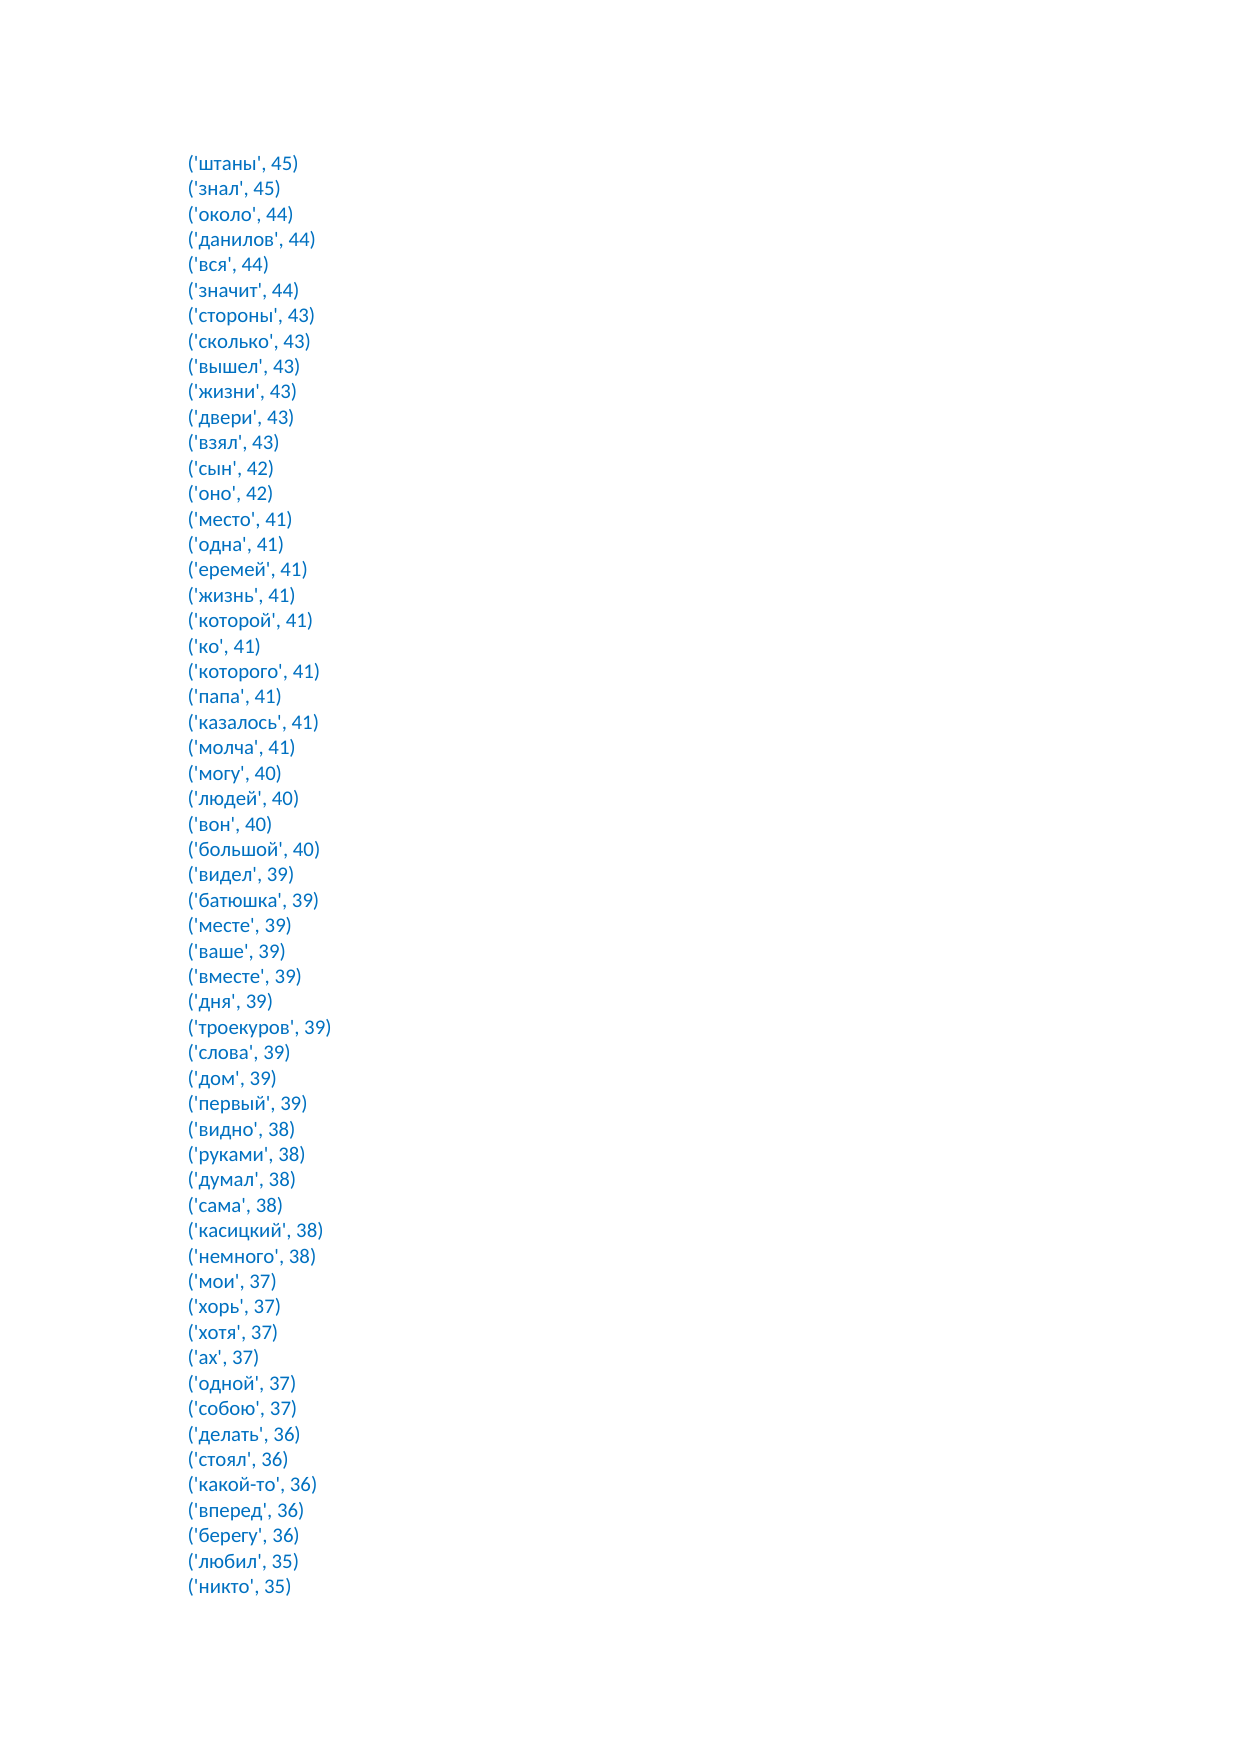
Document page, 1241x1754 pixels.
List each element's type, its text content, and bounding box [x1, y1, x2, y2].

text ('какой-то', 36) [187, 1472, 1053, 1497]
text ('немного', 38) [187, 1243, 1053, 1268]
text ('сын', 42) [187, 455, 1053, 480]
text ('дня', 39) [187, 989, 1053, 1014]
text ('думал', 38) [187, 1167, 1053, 1192]
text ('жизнь', 41) [187, 582, 1053, 607]
text ('место', 41) [187, 506, 1053, 531]
text ('оно', 42) [187, 480, 1053, 506]
text ('сама', 38) [187, 1192, 1053, 1217]
text ('папа', 41) [187, 684, 1053, 709]
text ('собою', 37) [187, 1395, 1053, 1421]
text ('батюшка', 39) [187, 887, 1053, 912]
text ('около', 44) [187, 201, 1053, 226]
text ('любил', 35) [187, 1548, 1053, 1573]
text ('взял', 43) [187, 429, 1053, 455]
text ('касицкий', 38) [187, 1217, 1053, 1243]
text ('вместе', 39) [187, 963, 1053, 989]
text ('берегу', 36) [187, 1522, 1053, 1548]
text ('значит', 44) [187, 277, 1053, 302]
text ('ах', 37) [187, 1344, 1053, 1370]
text ('первый', 39) [187, 1090, 1053, 1116]
text ('штаны', 45) [187, 150, 1053, 175]
text ('одна', 41) [187, 531, 1053, 557]
text ('казалось', 41) [187, 709, 1053, 734]
text ('вся', 44) [187, 252, 1053, 277]
text ('ко', 41) [187, 633, 1053, 658]
text ('еремей', 41) [187, 557, 1053, 582]
text ('которой', 41) [187, 607, 1053, 633]
text ('стоял', 36) [187, 1446, 1053, 1472]
text ('мои', 37) [187, 1268, 1053, 1294]
text ('жизни', 43) [187, 379, 1053, 404]
text ('руками', 38) [187, 1141, 1053, 1167]
text ('данилов', 44) [187, 226, 1053, 252]
text ('большой', 40) [187, 836, 1053, 862]
text ('двери', 43) [187, 404, 1053, 429]
text ('слова', 39) [187, 1039, 1053, 1065]
text ('видно', 38) [187, 1116, 1053, 1141]
text ('стороны', 43) [187, 302, 1053, 328]
text ('видел', 39) [187, 862, 1053, 887]
text ('людей', 40) [187, 785, 1053, 811]
text ('делать', 36) [187, 1421, 1053, 1446]
text ('месте', 39) [187, 912, 1053, 938]
text ('могу', 40) [187, 760, 1053, 785]
text ('которого', 41) [187, 658, 1053, 684]
text ('одной', 37) [187, 1370, 1053, 1395]
text ('хорь', 37) [187, 1294, 1053, 1319]
text ('молча', 41) [187, 734, 1053, 760]
text ('вперед', 36) [187, 1497, 1053, 1522]
text ('знал', 45) [187, 175, 1053, 201]
text ('дом', 39) [187, 1065, 1053, 1090]
text ('никто', 35) [187, 1573, 1053, 1599]
text ('троекуров', 39) [187, 1014, 1053, 1039]
text ('ваше', 39) [187, 938, 1053, 963]
text ('вышел', 43) [187, 353, 1053, 379]
text ('хотя', 37) [187, 1319, 1053, 1344]
text ('сколько', 43) [187, 328, 1053, 353]
text ('вон', 40) [187, 811, 1053, 836]
